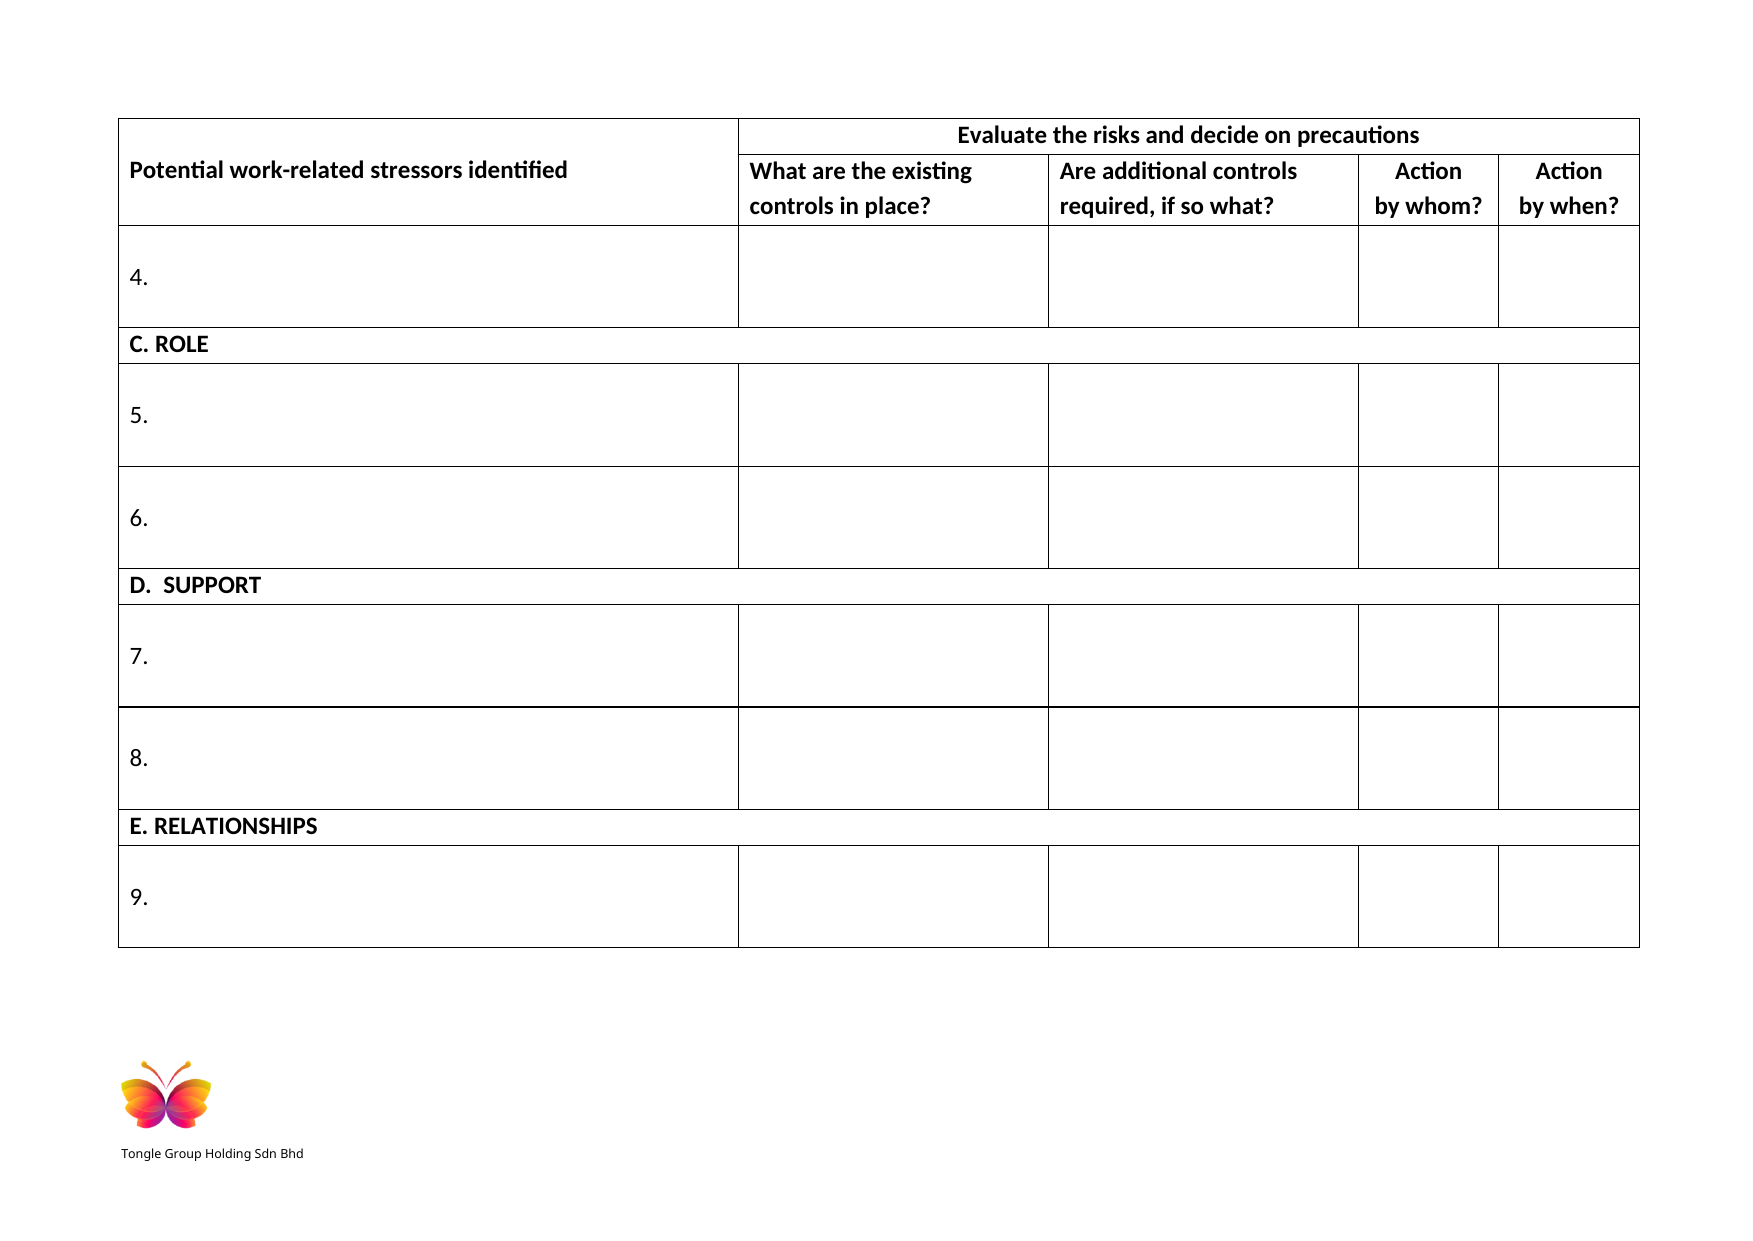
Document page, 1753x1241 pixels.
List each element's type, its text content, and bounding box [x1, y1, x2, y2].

table_cell [1049, 467, 1358, 568]
table_cell [1049, 364, 1358, 466]
picture [118, 1045, 214, 1141]
table_cell [119, 364, 738, 466]
table_cell [119, 467, 738, 568]
table_cell [1499, 605, 1639, 706]
table_cell [119, 846, 738, 947]
table_cell [1499, 467, 1639, 568]
table_cell [1049, 708, 1358, 809]
table_cell D. SUPPORT [119, 569, 1639, 604]
table_cell [1359, 226, 1498, 327]
table_cell Are additional controls required, if so what? [1049, 155, 1358, 225]
table_cell [119, 226, 738, 327]
table_cell [1359, 364, 1498, 466]
table_cell [739, 708, 1048, 809]
table_cell What are the existing controls in place? [739, 155, 1048, 225]
table_cell [739, 364, 1048, 466]
table_cell [1359, 708, 1498, 809]
table_cell [1359, 605, 1498, 706]
table_cell [1359, 846, 1498, 947]
table_cell E. RELATIONSHIPS [119, 810, 1639, 845]
table_cell [739, 226, 1048, 327]
table_cell [1499, 364, 1639, 466]
table_header Potential work-related stressors identified [119, 119, 738, 225]
table_cell [1049, 226, 1358, 327]
table_cell C. ROLE [119, 328, 1639, 363]
table_cell [739, 467, 1048, 568]
table_cell [119, 605, 738, 706]
table_cell [1049, 605, 1358, 706]
table_cell [119, 708, 738, 809]
table_cell [1499, 226, 1639, 327]
table_cell [1499, 708, 1639, 809]
table_cell [1049, 846, 1358, 947]
table_header Evaluate the risks and decide on precautions [739, 119, 1639, 154]
table_cell [1499, 846, 1639, 947]
table_cell [739, 605, 1048, 706]
table_cell [739, 846, 1048, 947]
table_cell [1359, 467, 1498, 568]
table_cell Action by when? [1499, 155, 1639, 225]
table_cell Action by whom? [1359, 155, 1498, 225]
